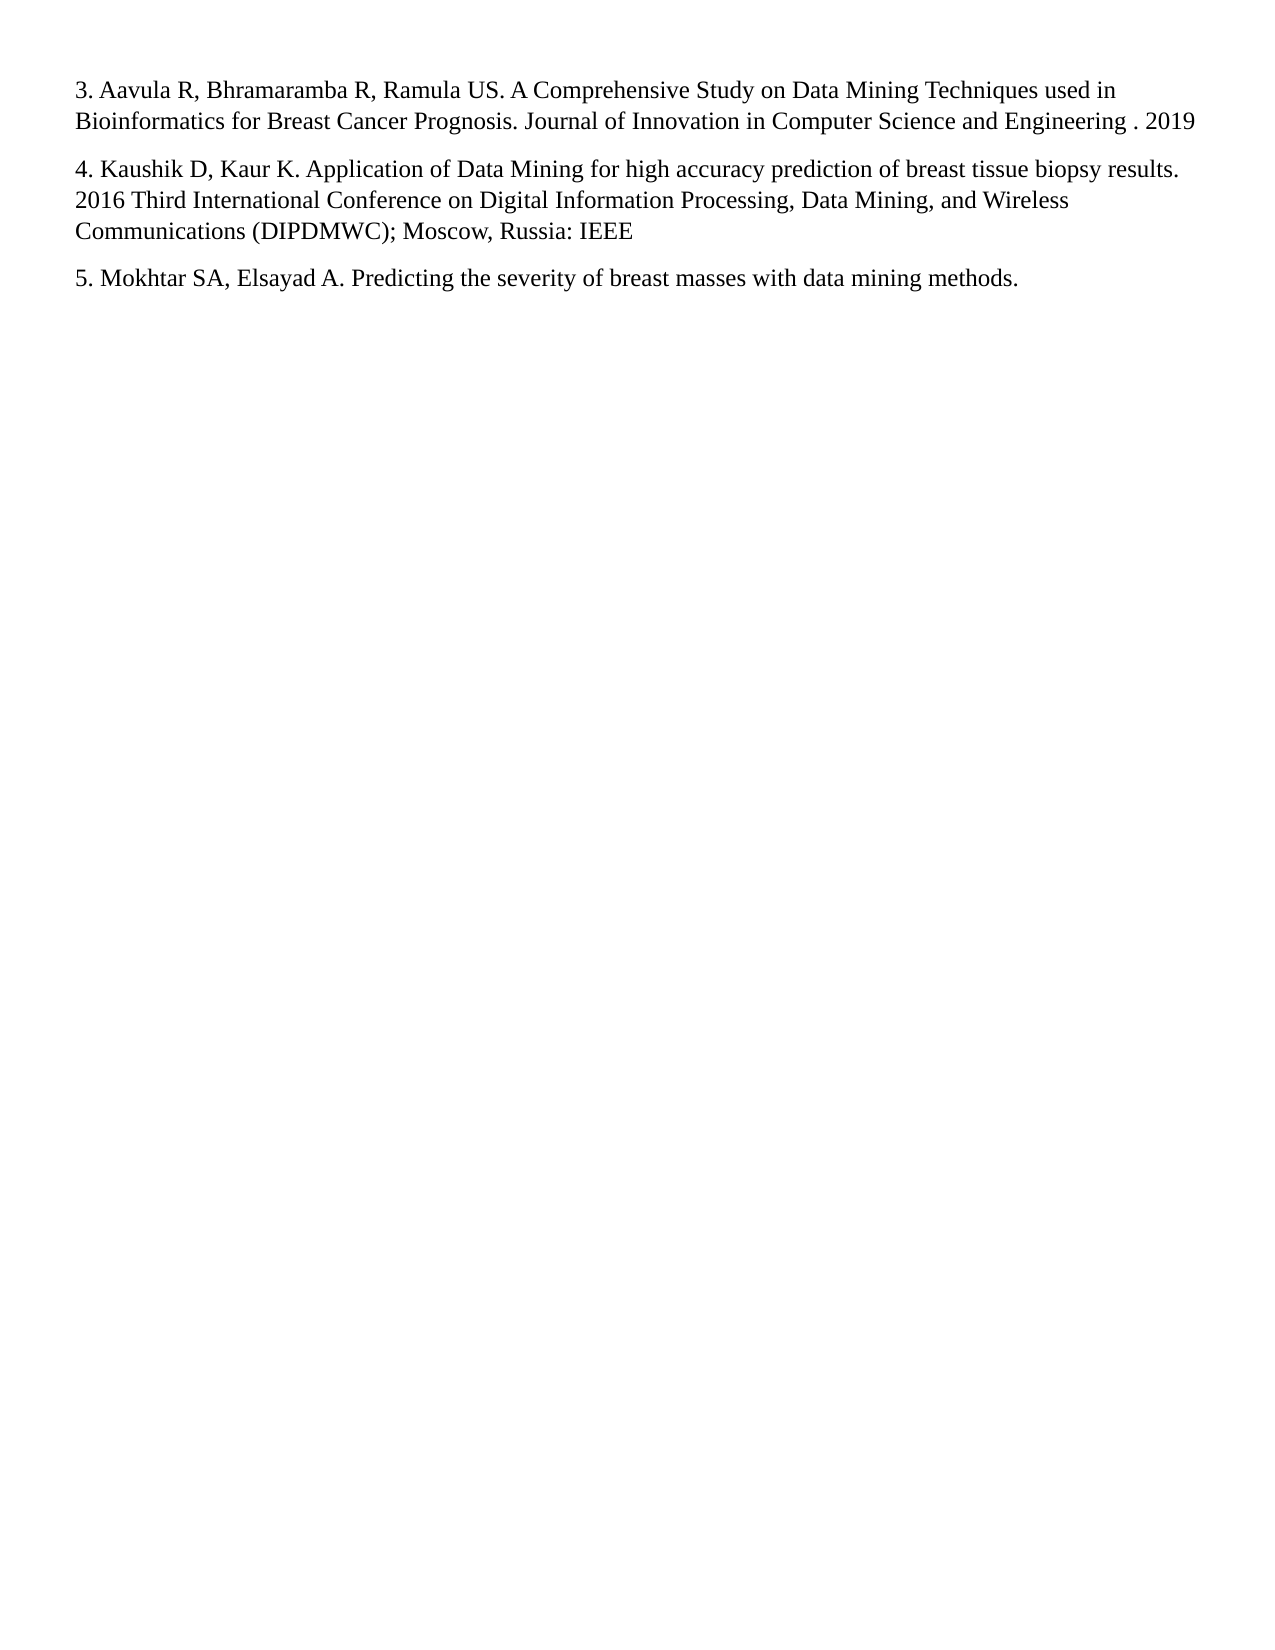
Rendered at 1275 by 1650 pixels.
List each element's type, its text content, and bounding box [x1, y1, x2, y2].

text 5. Mokhtar SA, Elsayad A. Predicting the severity of breast masses with data mining methods. [75, 263, 1200, 292]
text 4. Kaushik D, Kaur K. Application of Data Mining for high accuracy prediction of breast tissue biopsy results. 2016 Third International Conference on Digital Information Processing, Data Mining, and Wireless Communications (DIPDMWC); Moscow, Russia: IEEE [75, 154, 1200, 244]
text 3. Aavula R, Bhramaramba R, Ramula US. A Comprehensive Study on Data Mining Techniques used in Bioinformatics for Breast Cancer Prognosis. Journal of Innovation in Computer Science and Engineering . 2019 [75, 75, 1200, 135]
